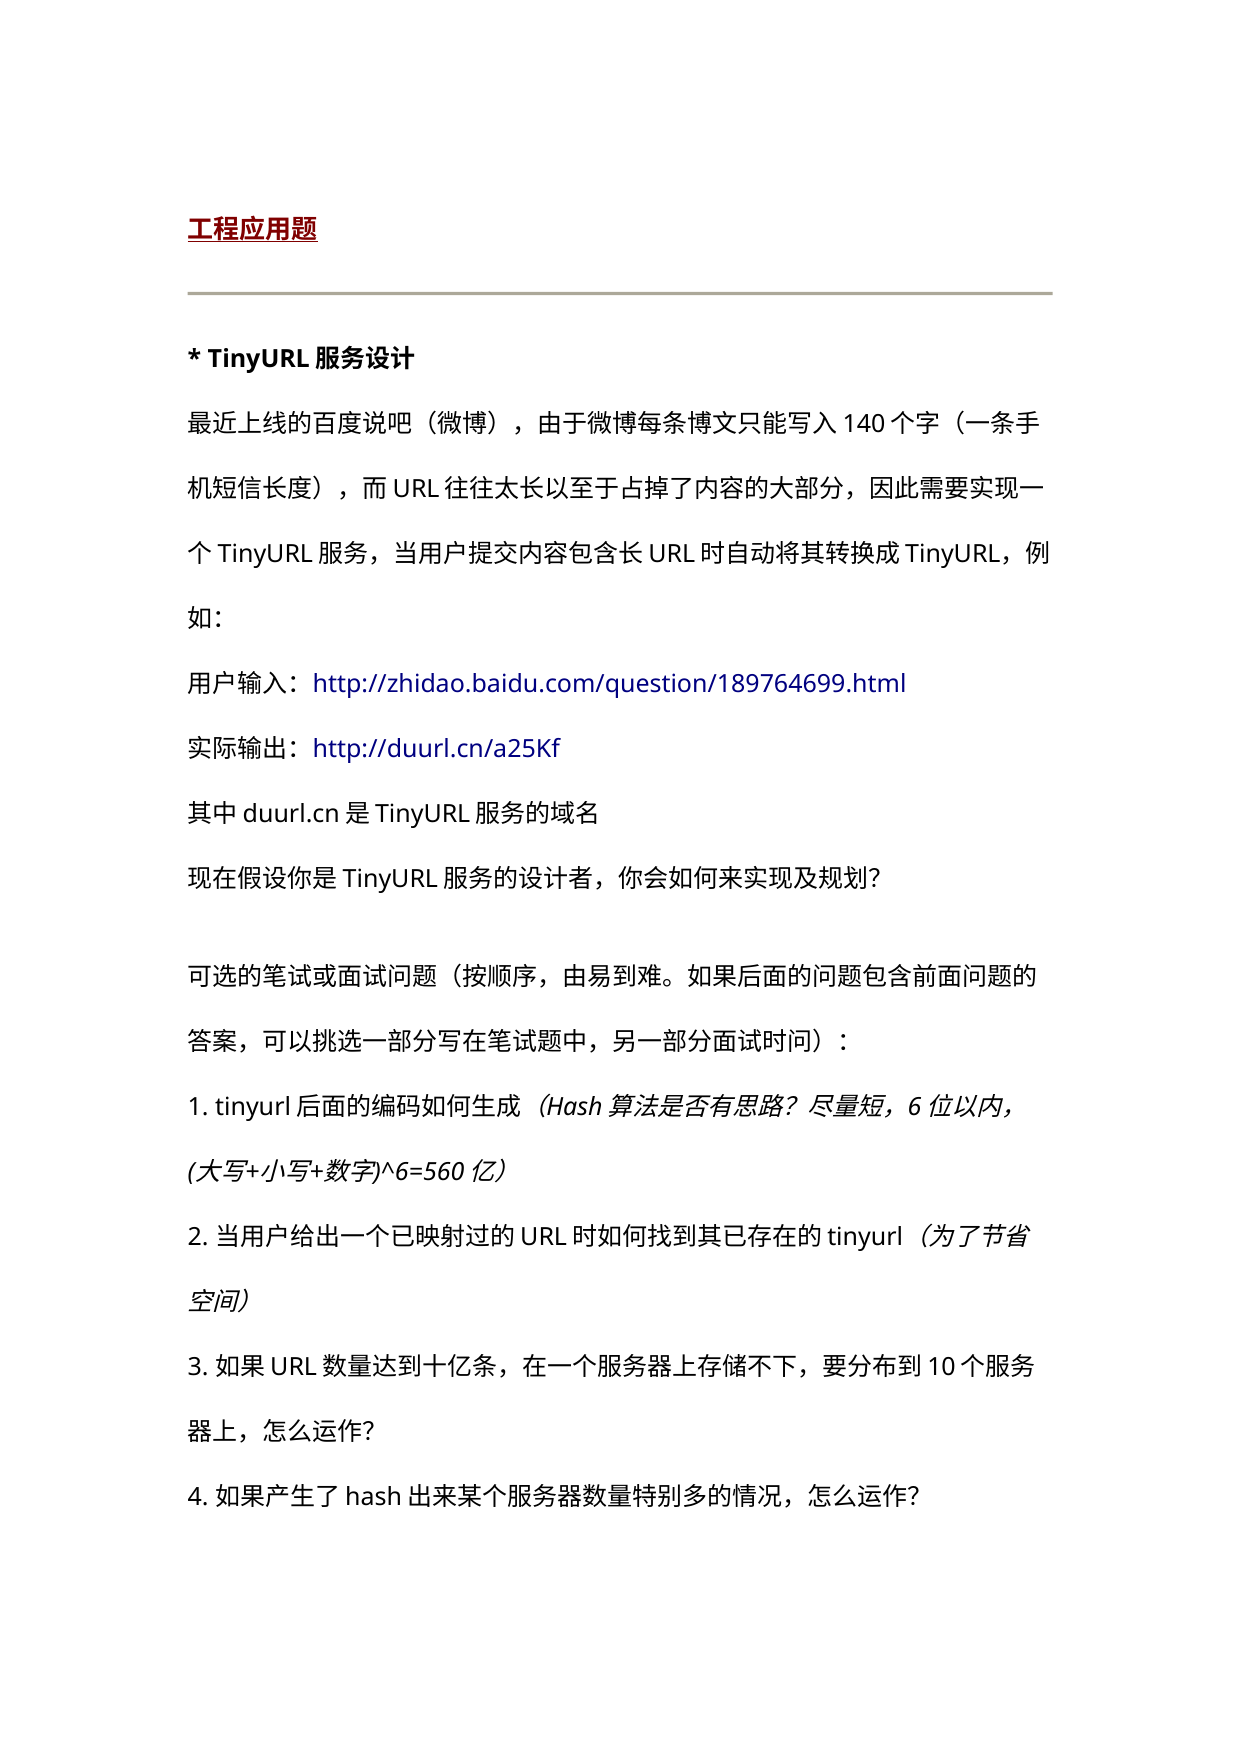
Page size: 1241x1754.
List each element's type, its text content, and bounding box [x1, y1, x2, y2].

text 现在假设你是TinyURL服务的设计者，你会如何来实现及规划？ [187, 844, 1053, 909]
text 工程应用题 [187, 194, 1053, 259]
text 可选的笔试或面试问题（按顺序，由易到难。如果后面的问题包含前面问题的答案，可以挑选一部分写在笔试题中，另一部分面试时问）： [187, 942, 1053, 1072]
text 最近上线的百度说吧（微博），由于微博每条博文只能写入140个字（一条手机短信长度），而URL往往太长以至于占掉了内容的大部分，因此需要实现一个TinyURL服务，当用户提交内容包含长URL时自动将其转换成TinyURL，例如： [187, 389, 1053, 649]
text 用户输入：http://zhidao.baidu.com/question/189764699.html [187, 649, 1053, 714]
text 1. tinyurl后面的编码如何生成（Hash算法是否有思路？尽量短，6位以内，(大写+小写+数字)^6=560亿） [187, 1072, 1053, 1202]
text 2. 当用户给出一个已映射过的URL时如何找到其已存在的tinyurl（为了节省空间） [187, 1202, 1053, 1332]
text 实际输出：http://duurl.cn/a25Kf [187, 714, 1053, 779]
text 4. 如果产生了hash出来某个服务器数量特别多的情况，怎么运作？ [187, 1462, 1053, 1527]
text * TinyURL服务设计 [187, 324, 1053, 389]
text 其中duurl.cn是TinyURL服务的域名 [187, 779, 1053, 844]
text 3. 如果URL数量达到十亿条，在一个服务器上存储不下，要分布到10个服务器上，怎么运作？ [187, 1332, 1053, 1462]
